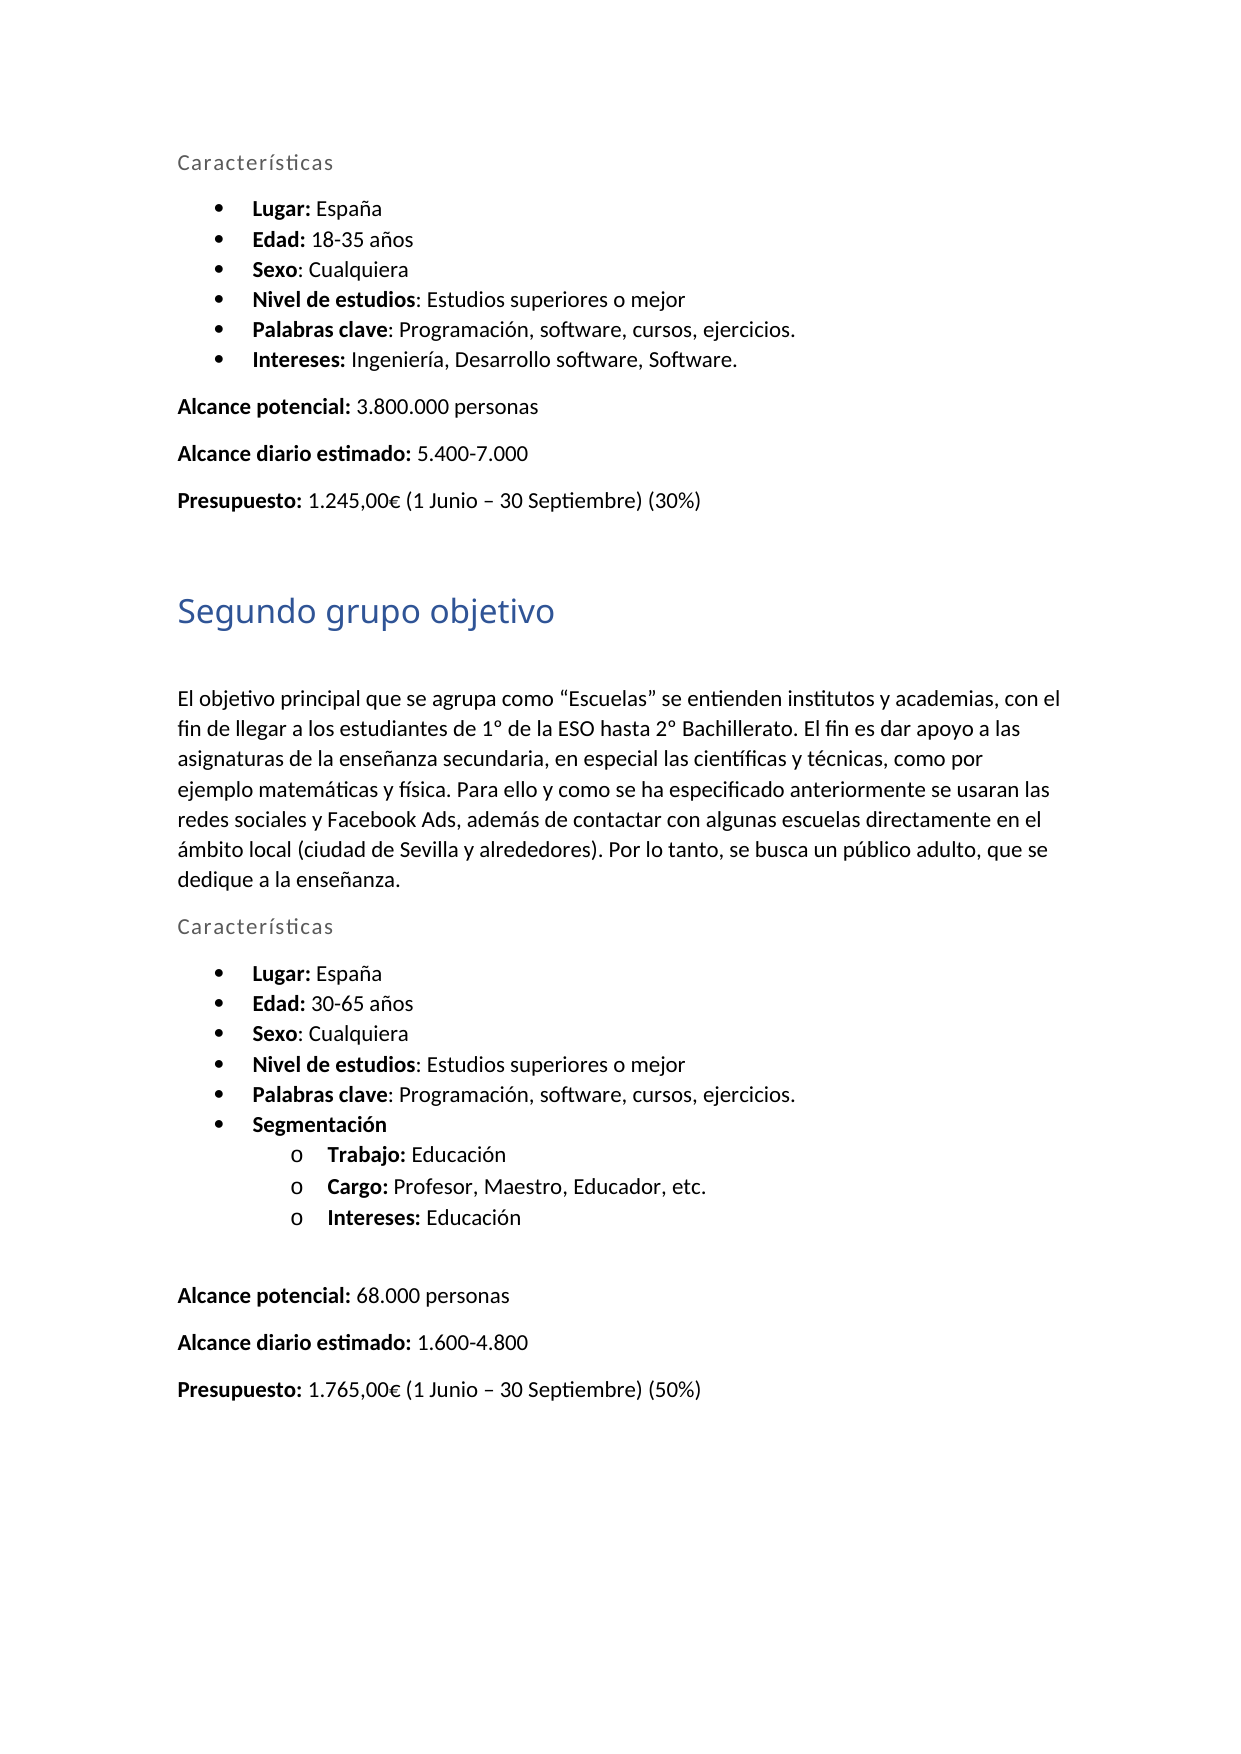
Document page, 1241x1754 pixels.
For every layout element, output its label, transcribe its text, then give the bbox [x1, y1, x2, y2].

list Edad: 30-65 años [215, 989, 1063, 1017]
list Lugar: España [215, 194, 1063, 222]
subtitle Características [177, 148, 1063, 176]
list Trabajo: Educación [290, 1140, 1063, 1169]
text Alcance potencial: 3.800.000 personas [177, 392, 1063, 420]
list Lugar: España [215, 959, 1063, 987]
text El objetivo principal que se agrupa como “Escuelas” se entienden institutos y academias, con el fin de llegar a los estudiantes de 1º de la ESO hasta 2º Bachillerato. El fin es dar apoyo a las asignaturas de la enseñanza secundaria, en especial las científicas y técnicas, como por ejemplo matemáticas y física. Para ello y como se ha especificado anteriormente se usaran las redes sociales y Facebook Ads, además de contactar con algunas escuelas directamente en el ámbito local (ciudad de Sevilla y alrededores). Por lo tanto, se busca un público adulto, que se dedique a la enseñanza. [177, 684, 1063, 893]
text Alcance diario estimado: 5.400-7.000 [177, 439, 1063, 467]
list Edad: 18-35 años [215, 225, 1063, 253]
list Segmentación [215, 1110, 1063, 1138]
list Sexo: Cualquiera [215, 1019, 1063, 1047]
list Palabras clave: Programación, software, cursos, ejercicios. [215, 315, 1063, 343]
text Alcance diario estimado: 1.600-4.800 [177, 1328, 1063, 1356]
list Sexo: Cualquiera [215, 255, 1063, 283]
subtitle Características [177, 912, 1063, 940]
text Presupuesto: 1.245,00€ (1 Junio – 30 Septiembre) (30%) [177, 486, 1063, 514]
list Intereses: Educación [290, 1203, 1063, 1232]
list Nivel de estudios: Estudios superiores o mejor [215, 285, 1063, 313]
subtitle Segundo grupo objetivo [177, 588, 1063, 634]
list Intereses: Ingeniería, Desarrollo software, Software. [215, 346, 1063, 373]
text Presupuesto: 1.765,00€ (1 Junio – 30 Septiembre) (50%) [177, 1375, 1063, 1403]
text Alcance potencial: 68.000 personas [177, 1282, 1063, 1309]
list Nivel de estudios: Estudios superiores o mejor [215, 1050, 1063, 1078]
list Cargo: Profesor, Maestro, Educador, etc. [290, 1172, 1063, 1201]
list Palabras clave: Programación, software, cursos, ejercicios. [215, 1080, 1063, 1108]
